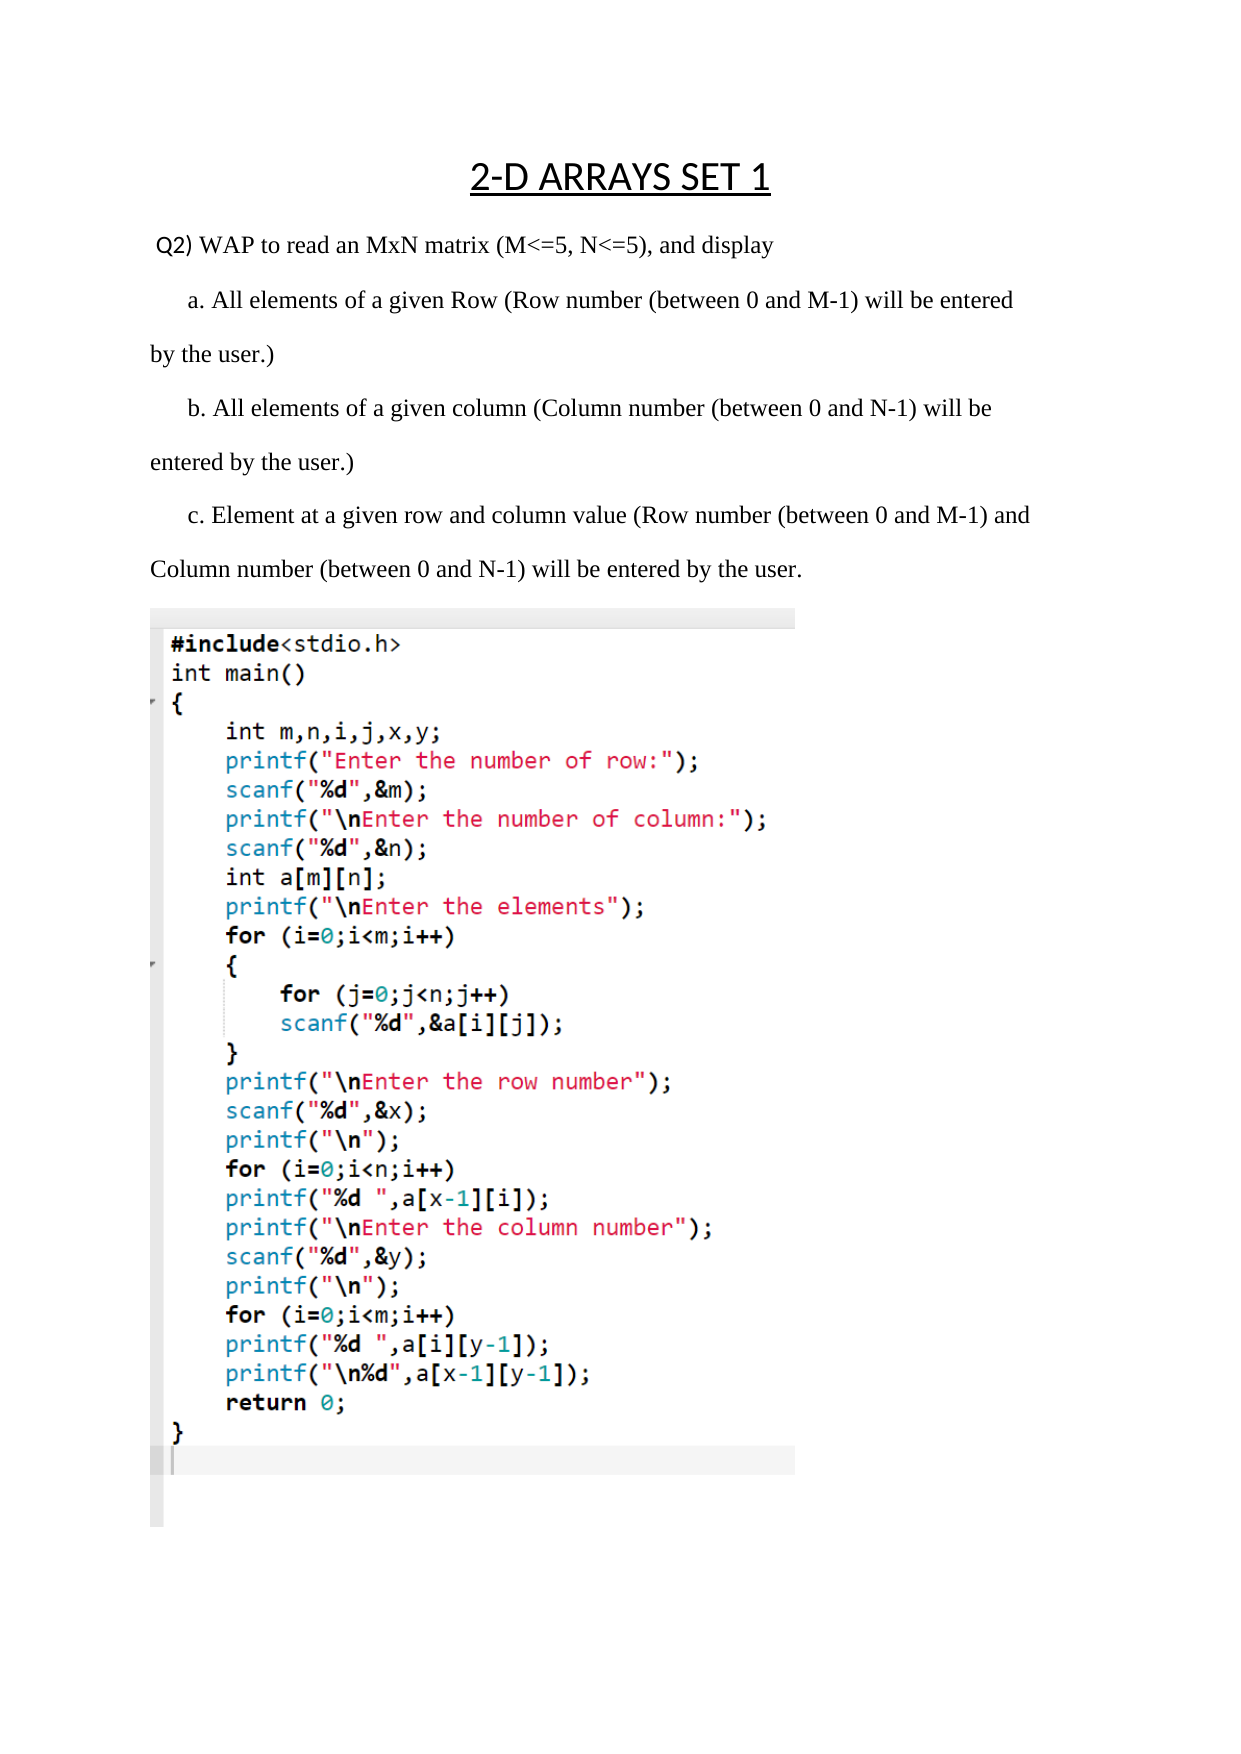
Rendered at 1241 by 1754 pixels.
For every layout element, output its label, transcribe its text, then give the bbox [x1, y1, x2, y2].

picture [150, 608, 795, 1527]
text by the user.) [150, 339, 1090, 368]
text entered by the user.) [150, 447, 1090, 475]
text b. All elements of a given column (Column number (between 0 and N-1) will be [150, 393, 1090, 422]
text Q2) WAP to read an MxN matrix (M<=5, N<=5), and display [150, 229, 1090, 260]
text c. Element at a given row and column value (Row number (between 0 and M-1) and [150, 501, 1090, 529]
text Column number (between 0 and N-1) will be entered by the user. [150, 554, 1090, 583]
text a. All elements of a given Row (Row number (between 0 and M-1) will be entered [150, 285, 1090, 314]
text 2-D ARRAYS SET 1 [150, 150, 1090, 201]
